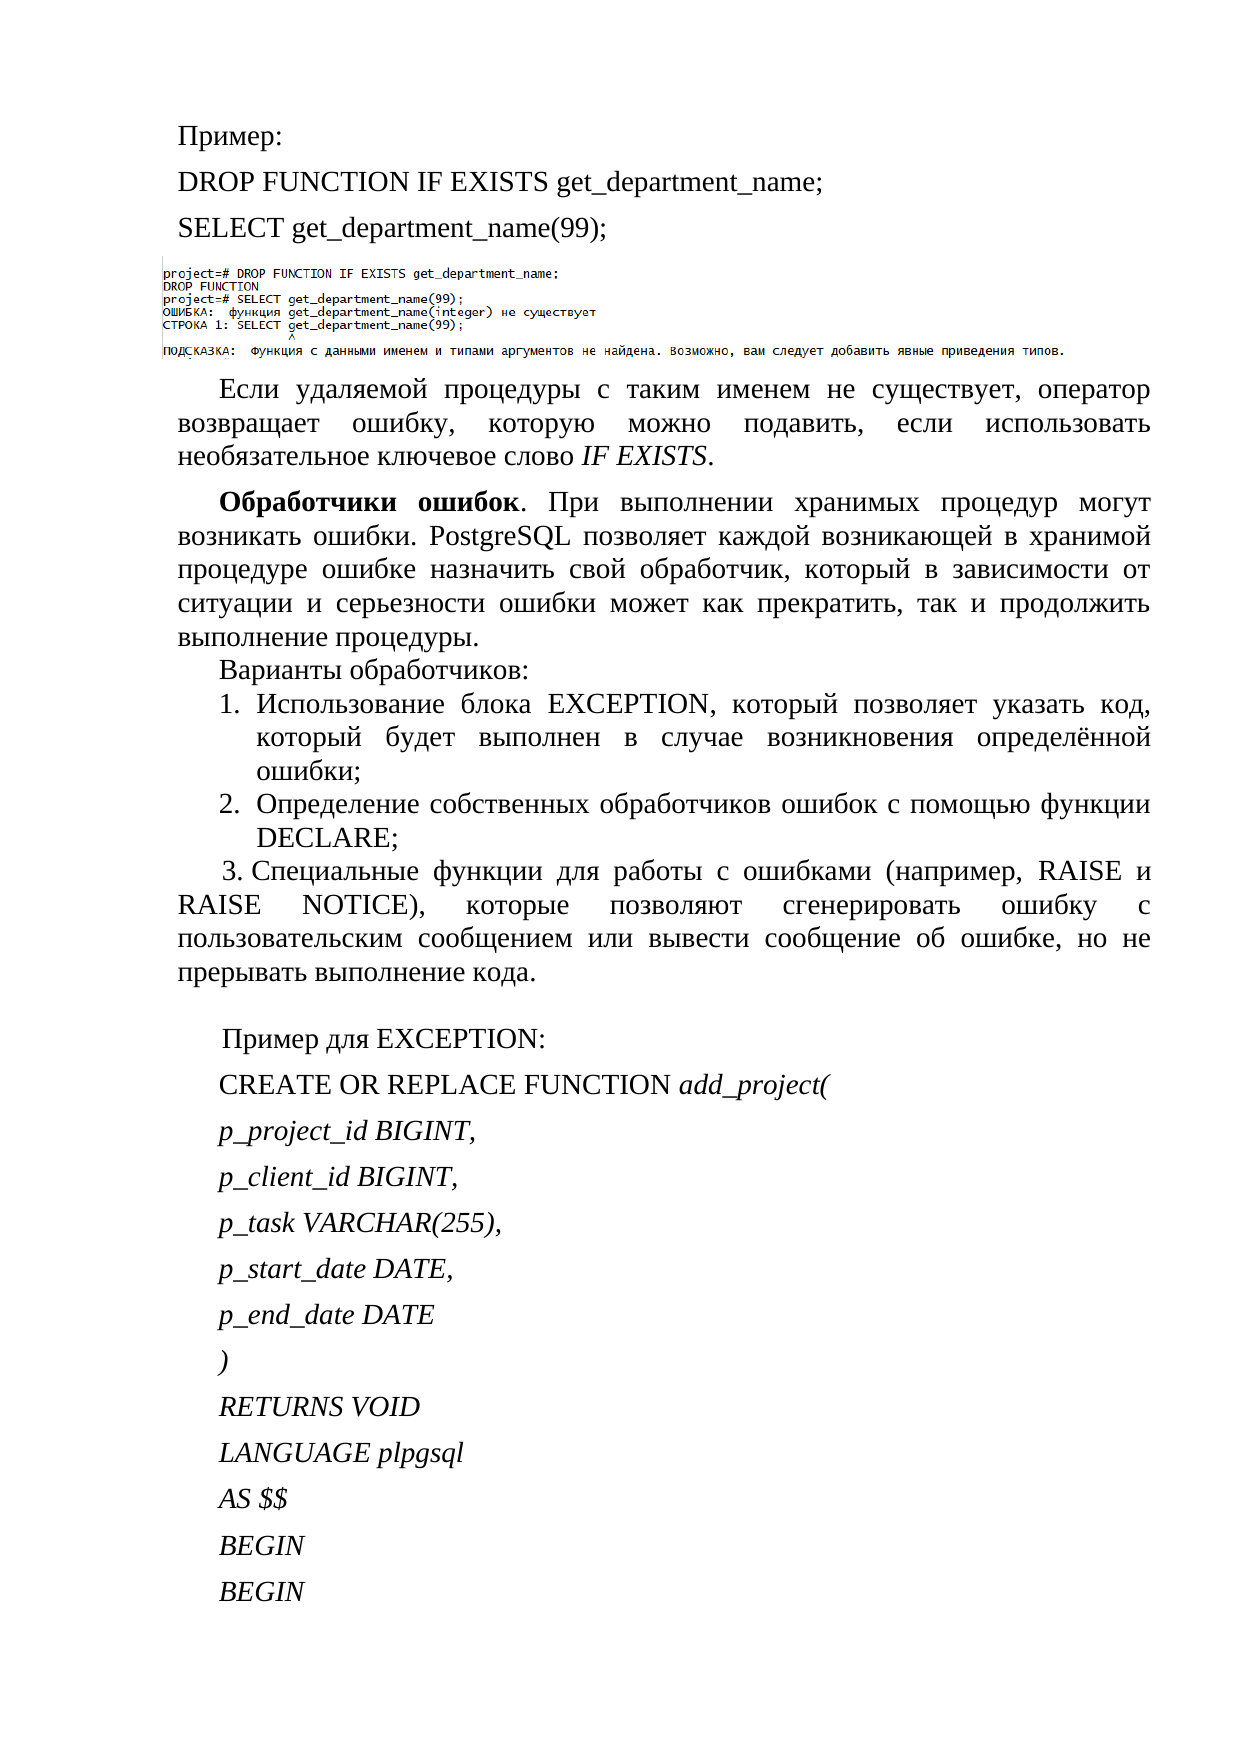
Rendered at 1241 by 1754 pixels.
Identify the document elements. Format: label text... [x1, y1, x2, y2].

text RETURNS VOID [177, 1389, 1152, 1423]
text p_end_date DATE [177, 1297, 1152, 1331]
list Пример для EXCEPTION: [177, 1021, 1152, 1055]
text Если удаляемой процедуры с таким именем не существует, оператор возвращает ошибку, которую можно подавить, если использовать необязательное ключевое слово if exists. [177, 371, 1152, 472]
text AS $$ [177, 1482, 1152, 1515]
text p_task VARCHAR(255), [177, 1205, 1152, 1239]
picture [162, 256, 1137, 359]
text p_client_id BIGINT, [177, 1159, 1152, 1193]
text DROP FUNCTION IF EXISTS get_department_name; [177, 164, 1152, 198]
text CREATE OR REPLACE FUNCTION add_project( [177, 1067, 1152, 1101]
text SELECT get_department_name(99); [177, 210, 1152, 244]
text p_project_id BIGINT, [177, 1113, 1152, 1147]
list Использование блока EXCEPTION, который позволяет указать код, который будет выполнен в случае возникновения определённой ошибки; [218, 686, 1152, 786]
text p_start_date DATE, [177, 1251, 1152, 1285]
text Обработчики ошибок. При выполнении хранимых процедур могут возникать ошибки. PostgreSQL позволяет каждой возникающей в хранимой процедуре ошибке назначить свой обработчик, который в зависимости от ситуации и серьезности ошибки может как прекратить, так и продолжить выполнение процедуры. [177, 484, 1152, 652]
text ) [177, 1343, 1152, 1377]
list Специальные функции для работы с ошибками (например, RAISE и RAISE NOTICE), которые позволяют сгенерировать ошибку с пользовательским сообщением или вывести сообщение об ошибке, но не прерывать выполнение кода. [177, 853, 1152, 988]
text BEGIN [177, 1574, 1152, 1607]
text Варианты обработчиков: [177, 652, 1152, 686]
list Определение собственных обработчиков ошибок с помощью функции DECLARE; [218, 786, 1152, 853]
text LANGUAGE plpgsql [177, 1436, 1152, 1469]
text BEGIN [177, 1528, 1152, 1561]
text Пример: [177, 118, 1152, 152]
